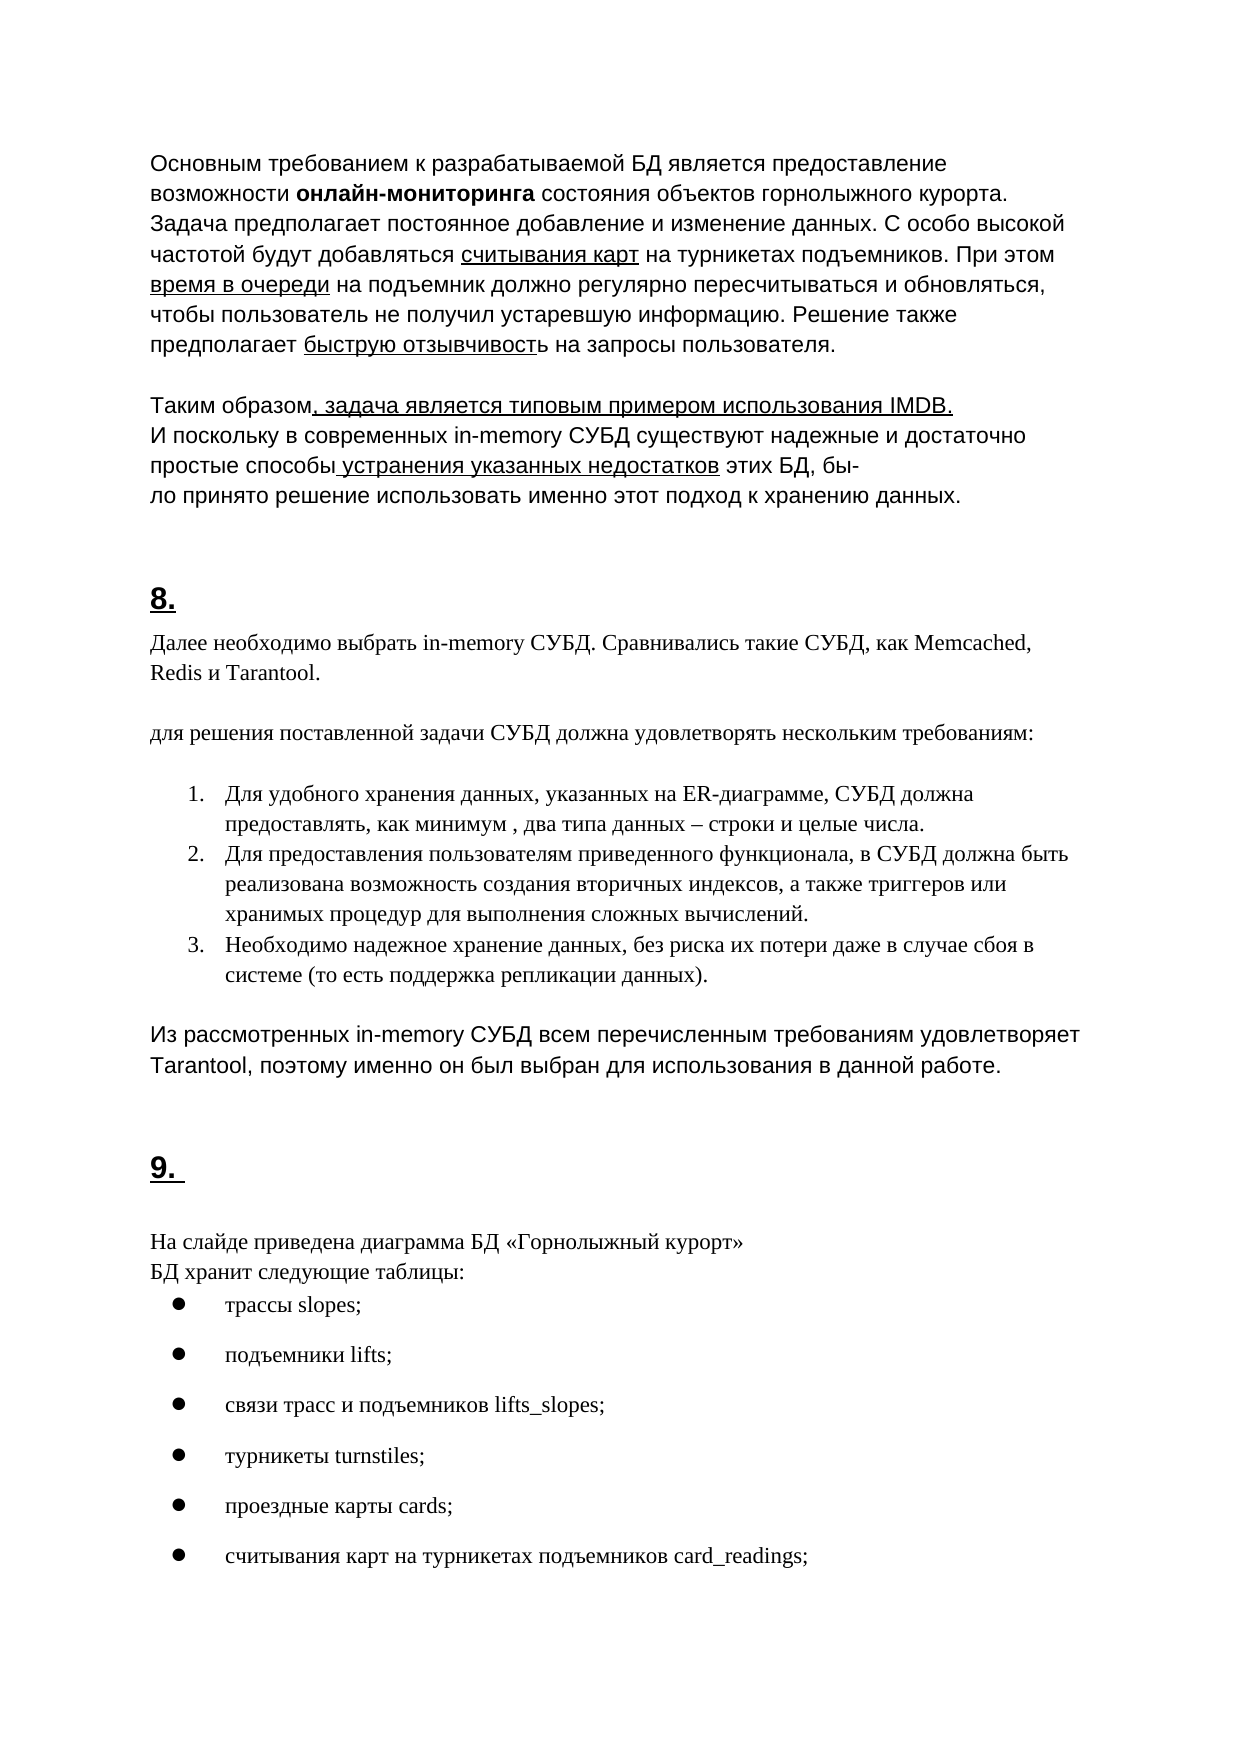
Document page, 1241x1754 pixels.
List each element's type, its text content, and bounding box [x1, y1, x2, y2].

list связи трасс и подъемников lifts_slopes; [187, 1385, 1090, 1419]
list Для удобного хранения данных, указанных на ER-диаграмме, СУБД должна предоставлять, как минимум , два типа данных – строки и целые числа. [187, 780, 1090, 836]
text Из рассмотренных in-memory СУБД всем перечисленным требованиям удовлетворяет Tarantool, поэтому именно он был выбран для использования в данной работе. [150, 1021, 1090, 1078]
text Таким образом, задача является типовым примером использования IMDB. [150, 392, 1090, 418]
list Необходимо надежное хранение данных, без риска их потери даже в случае сбоя в системе (то есть поддержка репликации данных). [187, 931, 1090, 987]
text Основным требованием к разрабатываемой БД является предоставление возможности онлайн-мониторинга состояния объектов горнолыжного курорта. Задача предполагает постоянное добавление и изменение данных. С особо высокой частотой будут добавляться считывания карт на турникетах подъемников. При этом время в очереди на подъемник должно регулярно пересчитываться и обновляться, чтобы пользователь не получил устаревшую информацию. Решение также предполагает быструю отзывчивость на запросы пользователя. [150, 150, 1090, 358]
subtitle 9. [150, 1149, 1090, 1185]
list считывания карт на турникетах подъемников card_readings; [187, 1536, 1090, 1570]
list проездные карты cards; [187, 1486, 1090, 1519]
list трассы slopes; [187, 1285, 1090, 1318]
text для решения поставленной задачи СУБД должна удовлетворять нескольким требованиям: [150, 719, 1090, 746]
subtitle 8. [150, 580, 1090, 616]
list турникеты turnstiles; [187, 1436, 1090, 1469]
text БД хранит следующие таблицы: [150, 1258, 1090, 1285]
list подъемники lifts; [187, 1335, 1090, 1368]
text На слайде приведена диаграмма БД «Горнолыжный курорт» [150, 1198, 1090, 1254]
text ло принято решение использовать именно этот подход к хранению данных. [150, 482, 1090, 509]
text И поскольку в современных in-memory СУБД существуют надежные и достаточно простые способы устранения указанных недостатков этих БД, бы- [150, 422, 1090, 478]
text Далее необходимо выбрать in-memory СУБД. Сравнивались такие СУБД, как Memcached, Redis и Tarantool. [150, 629, 1090, 685]
list Для предоставления пользователям приведенного функционала, в СУБД должна быть реализована возможность создания вторичных индексов, а также триггеров или хранимых процедур для выполнения сложных вычислений. [187, 840, 1090, 927]
